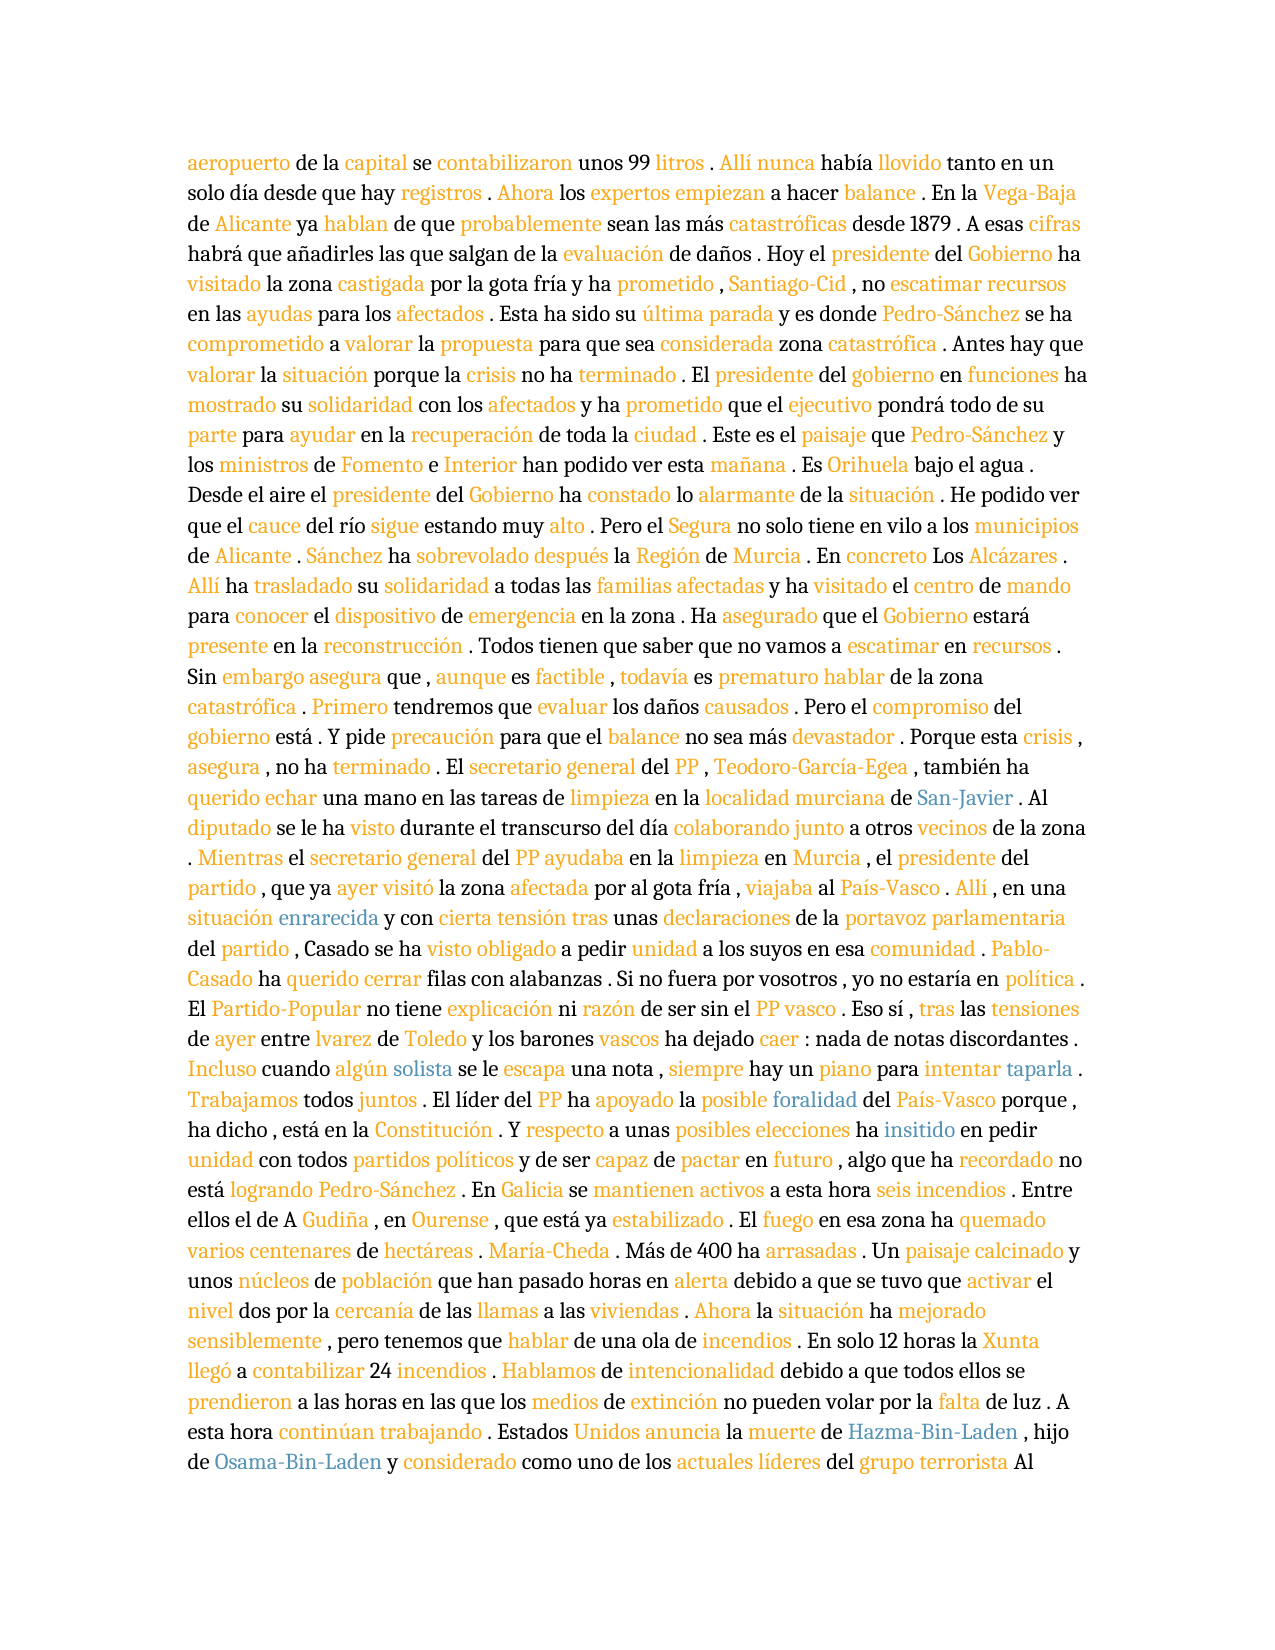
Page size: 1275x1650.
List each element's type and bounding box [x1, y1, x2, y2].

text [187, 150, 1087, 1475]
